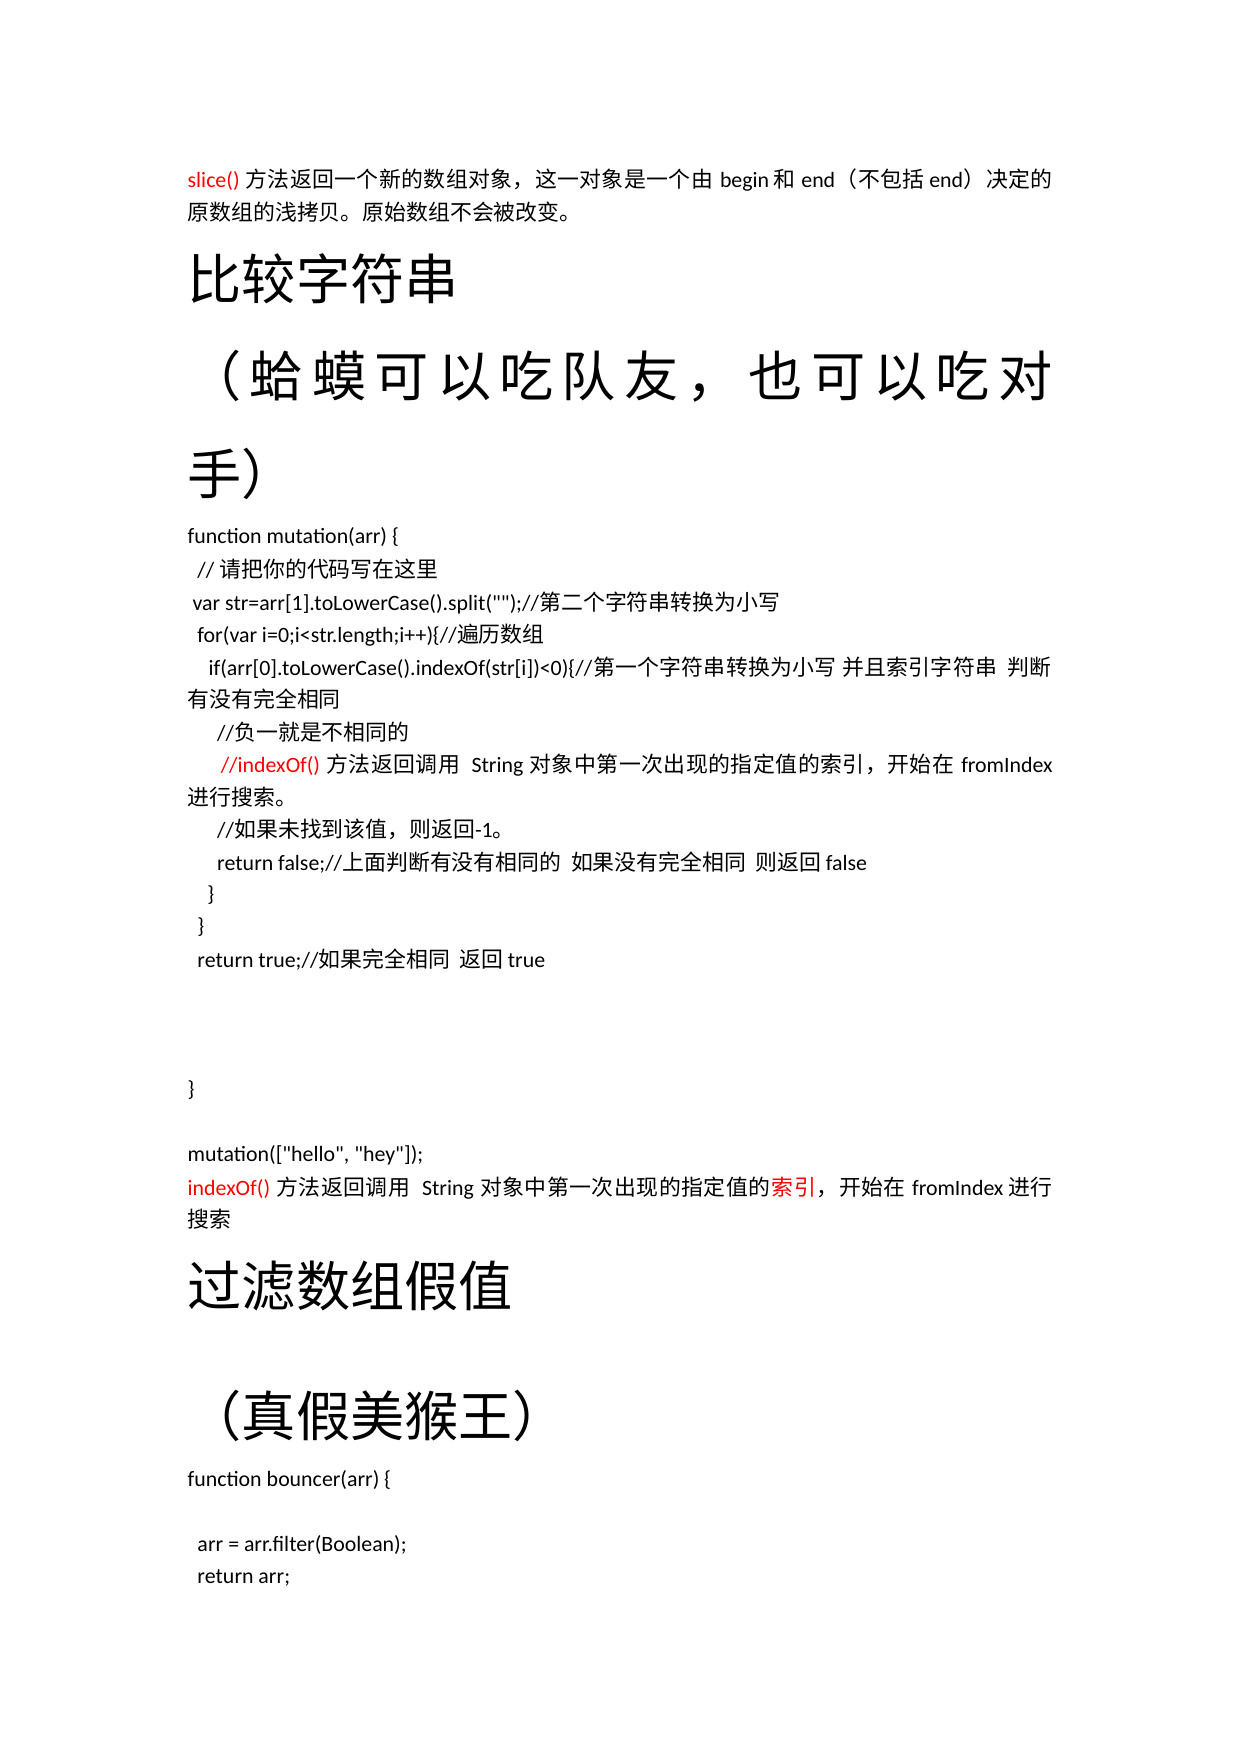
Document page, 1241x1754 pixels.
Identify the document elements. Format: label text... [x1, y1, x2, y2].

text function bouncer(arr) { [187, 1462, 1053, 1494]
text slice() 方法返回一个新的数组对象，这一对象是一个由 begin和 end（不包括end）决定的原数组的浅拷贝。原始数组不会被改变。 [187, 162, 1053, 227]
text return false;//上面判断有没有相同的 如果没有完全相同 则返回false [187, 844, 1053, 877]
text mutation(["hello", "hey"]); [187, 1137, 1053, 1169]
text } [187, 877, 1053, 909]
text return true;//如果完全相同 返回true [187, 942, 1053, 974]
text } [187, 1072, 1053, 1104]
text 过滤数组假值 [187, 1234, 1053, 1332]
text arr = arr.filter(Boolean); [187, 1527, 1053, 1559]
text indexOf() 方法返回调用 String 对象中第一次出现的指定值的索引，开始在 fromIndex进行搜索 [187, 1169, 1053, 1234]
text //indexOf() 方法返回调用 String 对象中第一次出现的指定值的索引，开始在 fromIndex进行搜索。 [187, 747, 1053, 812]
text if(arr[0].toLowerCase().indexOf(str[i])<0){//第一个字符串转换为小写 并且索引字符串 判断有没有完全相同 [187, 649, 1053, 714]
text // 请把你的代码写在这里 [187, 552, 1053, 584]
text //负一就是不相同的 [187, 714, 1053, 747]
text （真假美猴王） [187, 1364, 1053, 1462]
text for(var i=0;i<str.length;i++){//遍历数组 [187, 617, 1053, 649]
text return arr; [187, 1559, 1053, 1592]
text var str=arr[1].toLowerCase().split("");//第二个字符串转换为小写 [187, 584, 1053, 617]
text function mutation(arr) { [187, 519, 1053, 552]
text //如果未找到该值，则返回-1。 [187, 812, 1053, 844]
text （蛤蟆可以吃队友，也可以吃对手） [187, 324, 1053, 519]
text } [187, 909, 1053, 942]
text 比较字符串 [187, 227, 1053, 324]
